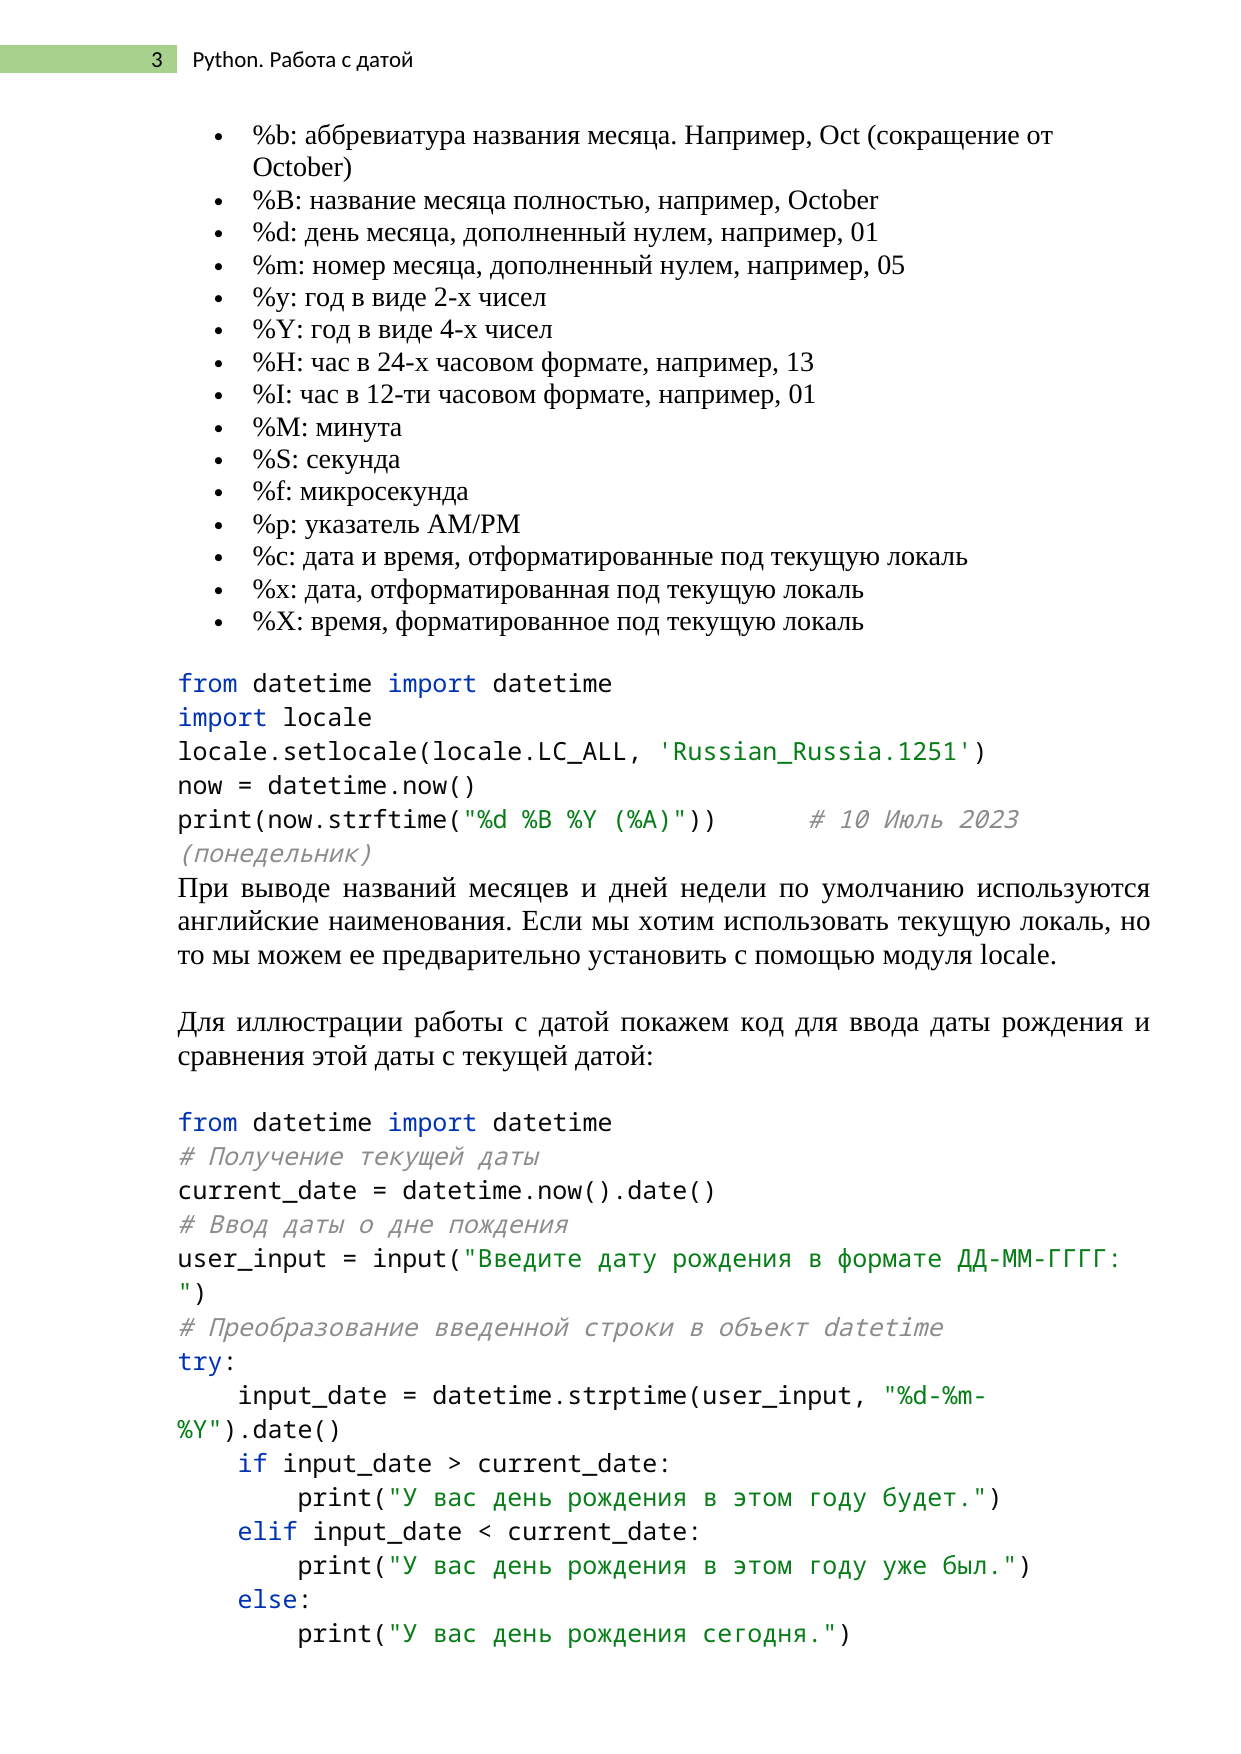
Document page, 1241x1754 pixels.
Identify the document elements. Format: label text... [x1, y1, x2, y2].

list %b: аббревиатура названия месяца. Например, Oct (сокращение от October) [215, 118, 1152, 183]
list %p: указатель AM/PM [215, 507, 1152, 539]
list %X: время, форматированное под текущую локаль [215, 604, 1152, 636]
list %S: секунда [215, 442, 1152, 474]
text from datetime import datetime import locale locale.setlocale(locale.LC_ALL, 'Russian_Russia.1251') now = datetime.now() print(now.strftime("%d %B %Y (%A)")) # 10 Июль 2023 (понедельник) [177, 666, 1152, 870]
list %x: дата, отформатированная под текущую локаль [215, 572, 1152, 604]
list %y: год в виде 2-х чисел [215, 280, 1152, 312]
list %m: номер месяца, дополненный нулем, например, 05 [215, 248, 1152, 280]
text Для иллюстрации работы с датой покажем код для ввода даты рождения и сравнения этой даты с текущей датой: [177, 1004, 1152, 1071]
list %I: час в 12-ти часовом формате, например, 01 [215, 377, 1152, 410]
text При выводе названий месяцев и дней недели по умолчанию используются английские наименования. Если мы хотим использовать текущую локаль, но то мы можем ее предварительно установить с помощью модуля locale. [177, 870, 1152, 971]
list %Y: год в виде 4-х чисел [215, 312, 1152, 345]
list %M: минута [215, 410, 1152, 442]
list %B: название месяца полностью, например, October [215, 183, 1152, 215]
list %d: день месяца, дополненный нулем, например, 01 [215, 215, 1152, 248]
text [177, 1105, 1152, 1650]
list %c: дата и время, отформатированные под текущую локаль [215, 539, 1152, 572]
list %f: микросекунда [215, 474, 1152, 507]
list %H: час в 24-х часовом формате, например, 13 [215, 345, 1152, 377]
